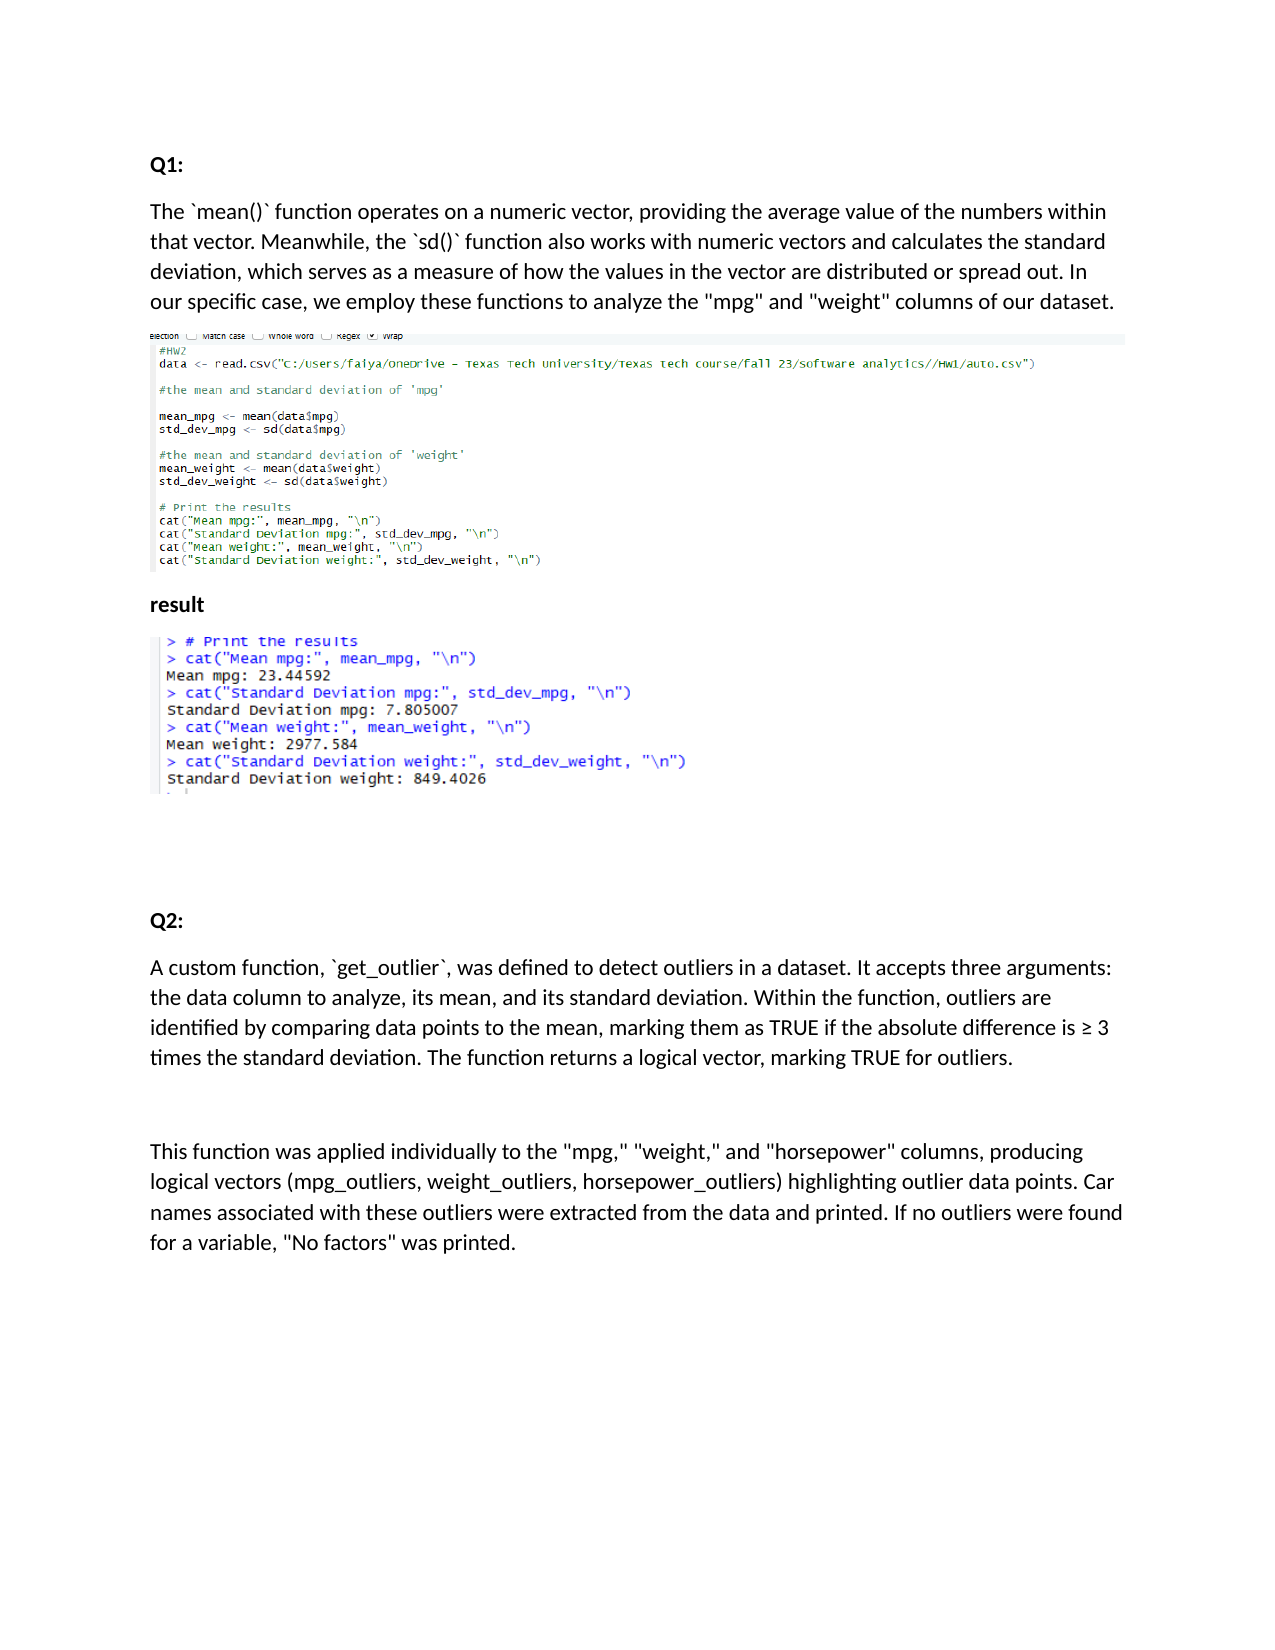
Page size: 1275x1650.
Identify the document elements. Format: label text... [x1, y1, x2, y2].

text Q2: [150, 906, 1125, 934]
text The `mean()` function operates on a numeric vector, providing the average value of the numbers within that vector. Meanwhile, the `sd()` function also works with numeric vectors and calculates the standard deviation, which serves as a measure of how the values in the vector are distributed or spread out. In our specific case, we employ these functions to analyze the "mpg" and "weight" columns of our dataset. [150, 197, 1125, 316]
text A custom function, `get_outlier`, was defined to detect outliers in a dataset. It accepts three arguments: the data column to analyze, its mean, and its standard deviation. Within the function, outliers are identified by comparing data points to the mean, marking them as TRUE if the absolute difference is ≥ 3 times the standard deviation. The function returns a logical vector, marking TRUE for outliers. [150, 953, 1125, 1071]
text This function was applied individually to the "mpg," "weight," and "horsepower" columns, producing logical vectors (mpg_outliers, weight_outliers, horsepower_outliers) highlighting outlier data points. Car names associated with these outliers were extracted from the data and printed. If no outliers were found for a variable, "No factors" was printed. [150, 1137, 1125, 1256]
picture [150, 334, 1125, 572]
text result [150, 590, 1125, 618]
text Q1: [150, 150, 1125, 178]
picture [150, 637, 956, 794]
